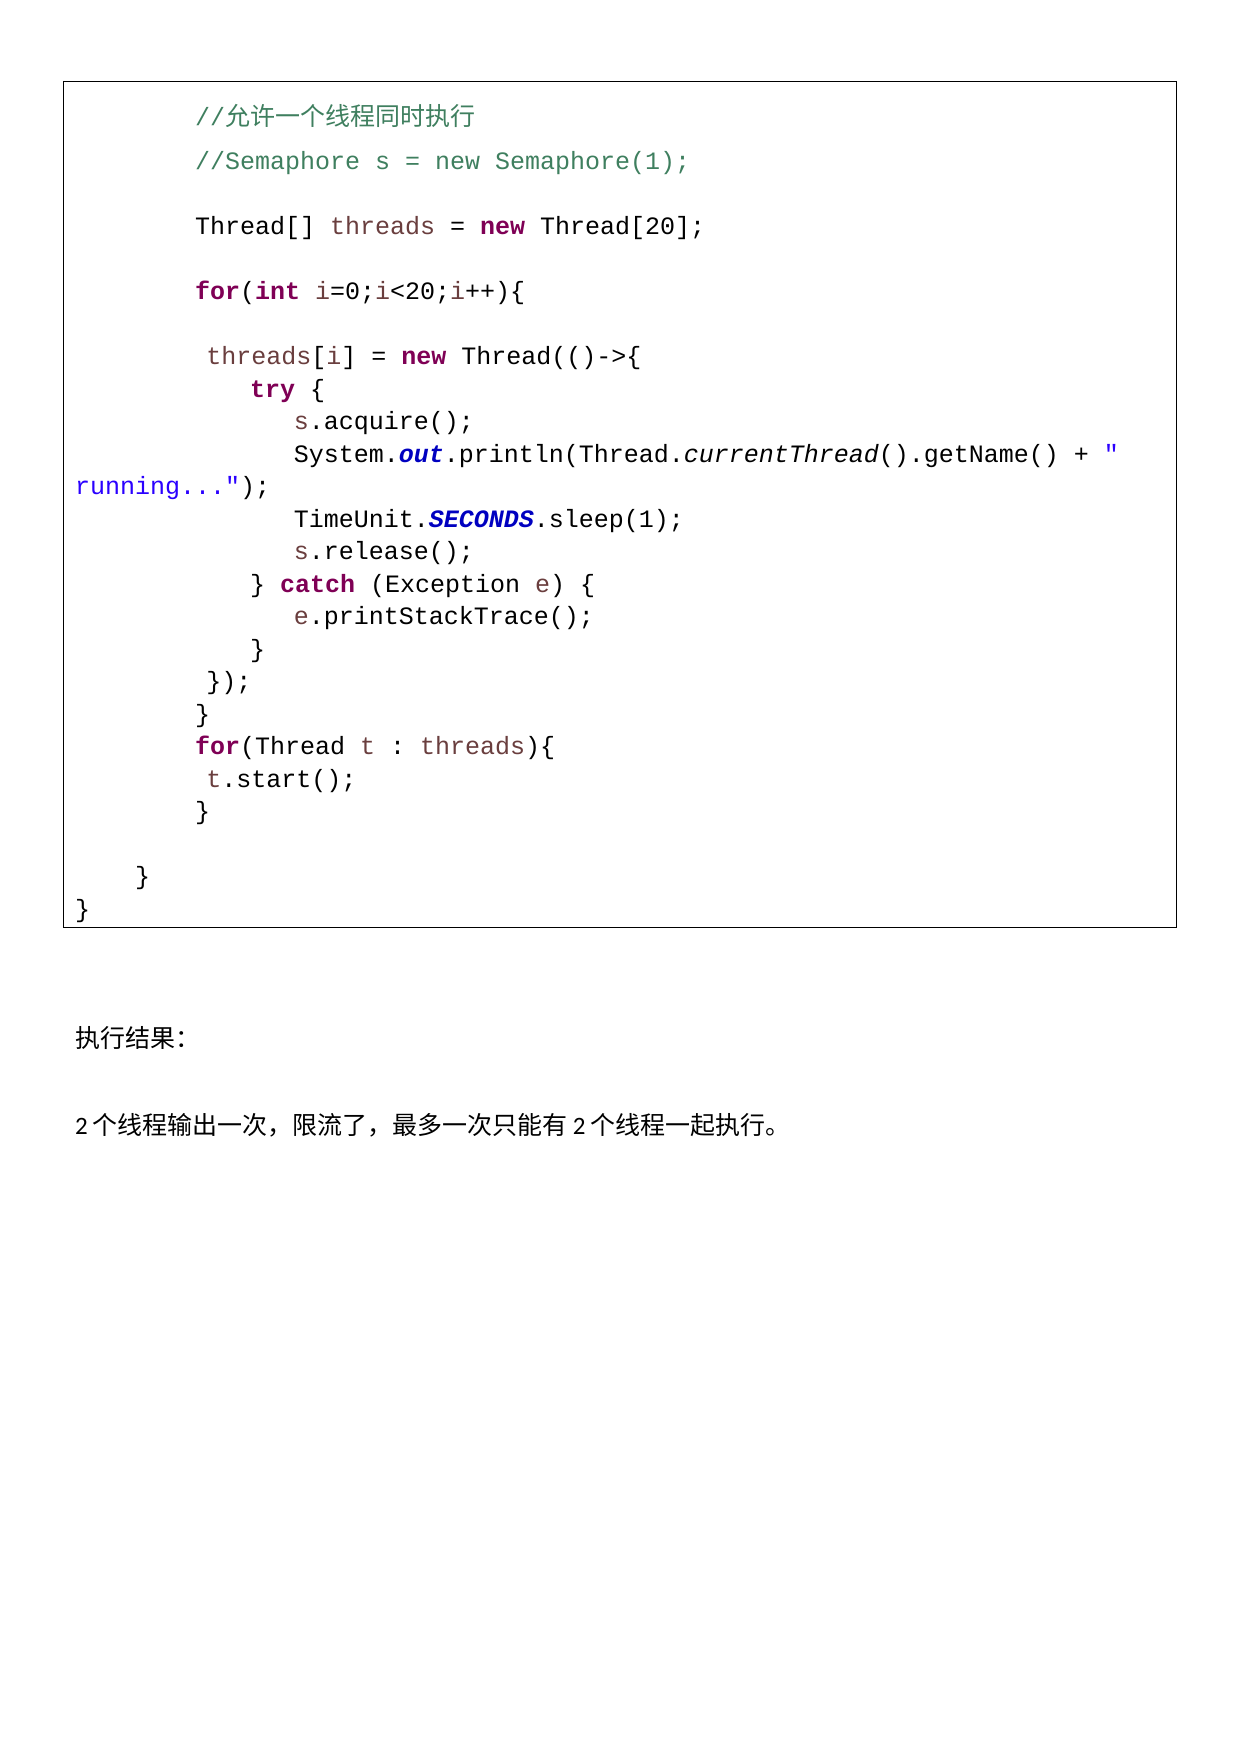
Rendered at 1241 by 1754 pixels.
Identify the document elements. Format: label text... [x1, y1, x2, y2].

text 2个线程输出一次，限流了，最多一次只能有2个线程一起执行。 [75, 1091, 1165, 1156]
text 执行结果： [75, 1004, 1165, 1069]
